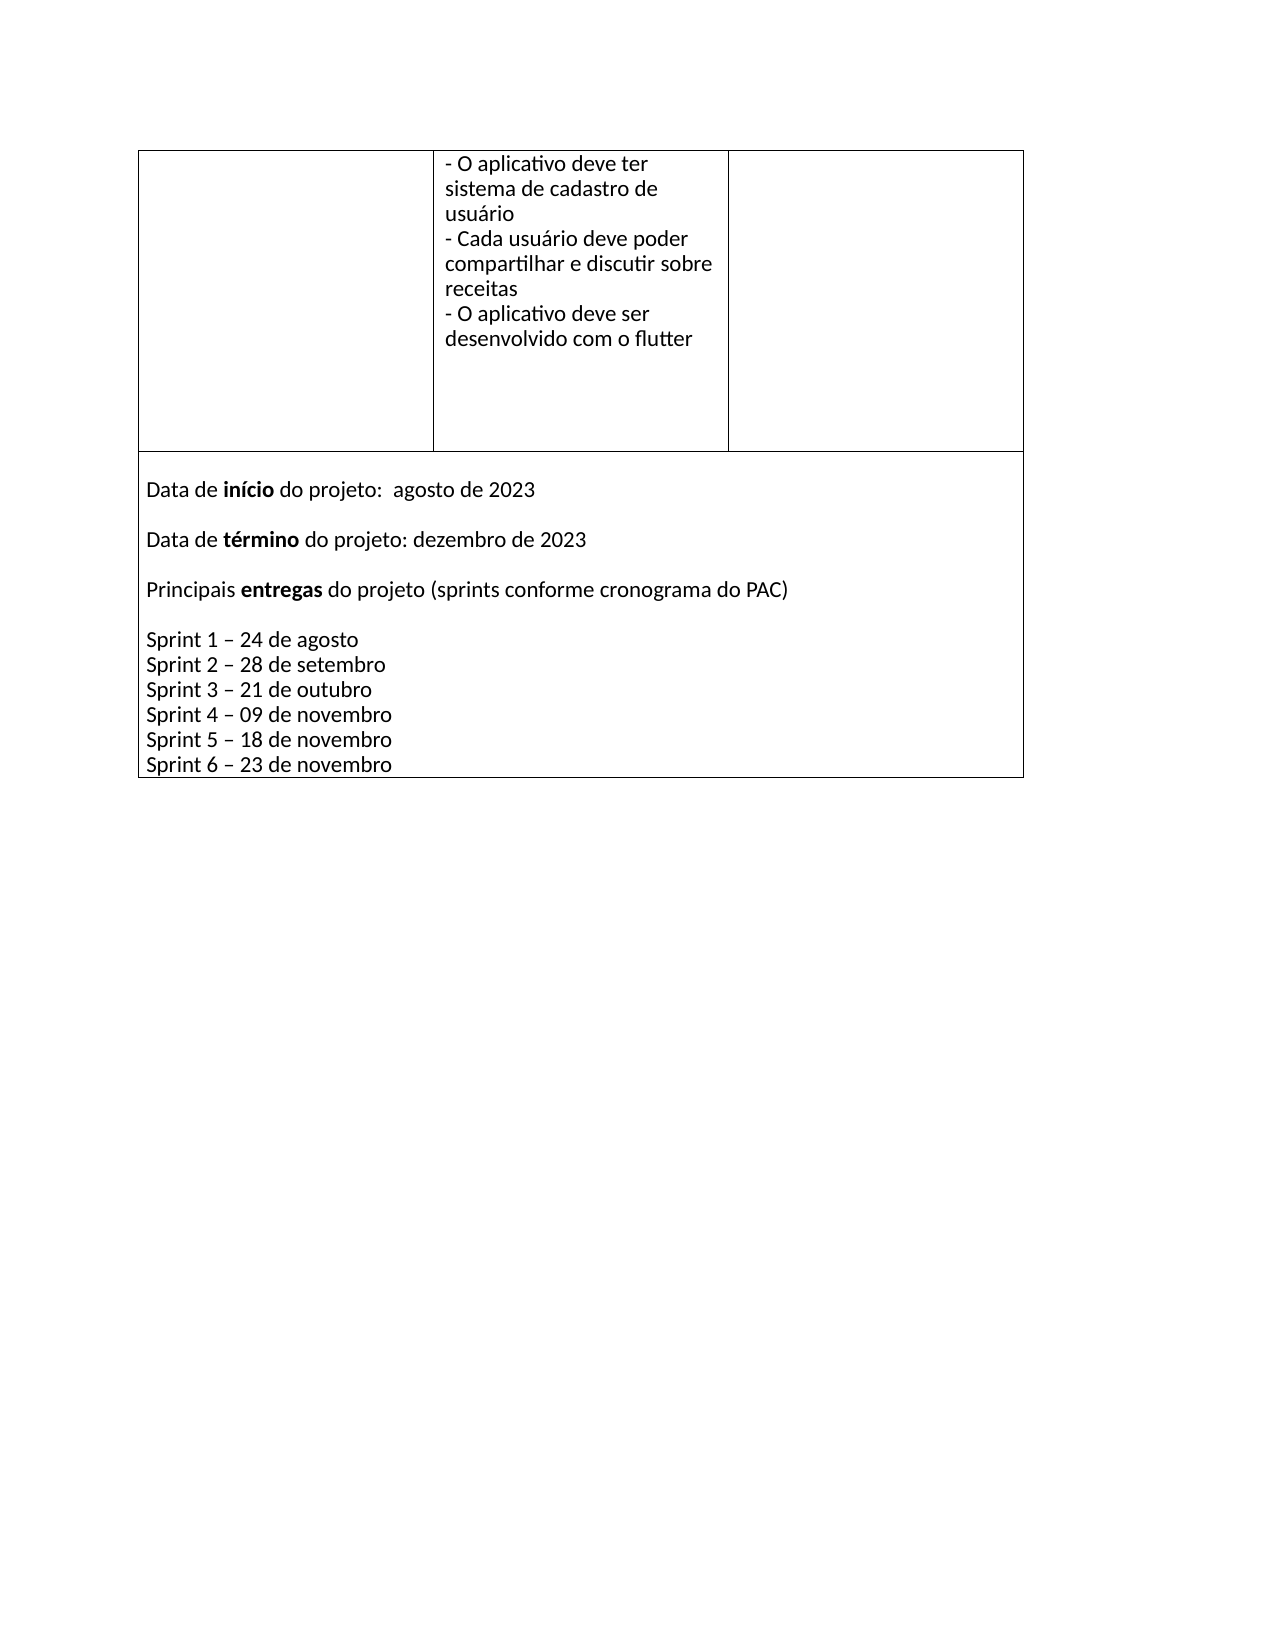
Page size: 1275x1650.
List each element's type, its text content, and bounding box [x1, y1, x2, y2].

table_cell Data de início do projeto: agosto de 2023 Data de término do projeto: dezembro de 2023 Principais entregas do projeto (sprints conforme cronograma do PAC) Sprint 1 – 24 de agosto Sprint 2 – 28 de setembro Sprint 3 – 21 de outubro Sprint 4 – 09 de novembro Sprint 5 – 18 de novembro Sprint 6 – 23 de novembro [139, 452, 1023, 777]
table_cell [729, 151, 1023, 451]
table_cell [434, 151, 728, 451]
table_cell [139, 151, 433, 451]
